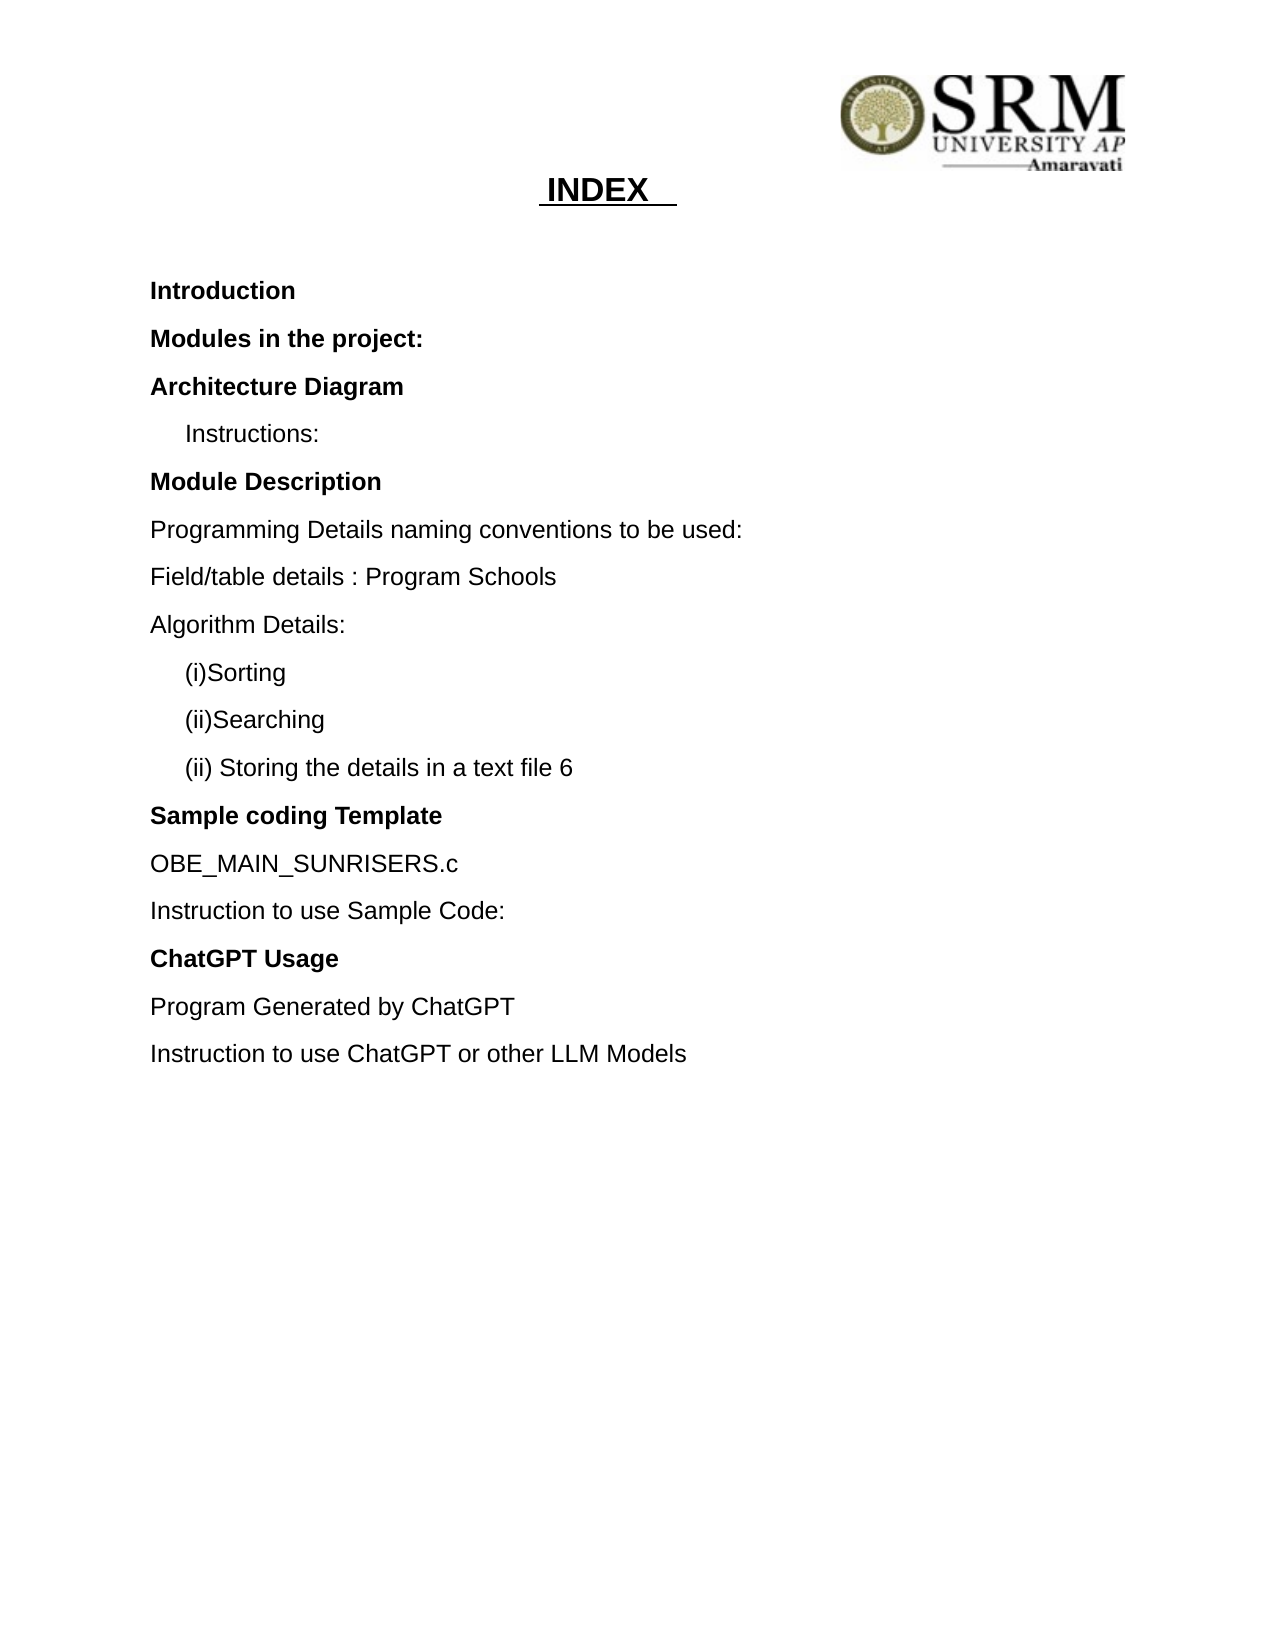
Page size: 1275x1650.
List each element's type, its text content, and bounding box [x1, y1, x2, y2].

text Algorithm Details: [150, 610, 1132, 639]
text Introduction [150, 276, 1132, 305]
text Sample coding Template [150, 801, 1132, 830]
text ChatGPT Usage [150, 944, 1132, 973]
text (ii)Searching [150, 706, 1132, 734]
text Instruction to use Sample Code: [150, 896, 1132, 925]
text Field/table details : Program Schools [150, 562, 1132, 591]
text Instructions: [150, 419, 1132, 448]
text Programming Details naming conventions to be used: [150, 515, 1132, 543]
text Instruction to use ChatGPT or other LLM Models [150, 1039, 1132, 1068]
text Architecture Diagram [150, 372, 1132, 400]
picture [840, 75, 1125, 170]
text Module Description [150, 467, 1132, 496]
text Program Generated by ChatGPT [150, 992, 1132, 1021]
text (ii) Storing the details in a text file 6 [150, 753, 1132, 782]
text INDEX [150, 170, 1132, 209]
text (i)Sorting [150, 658, 1132, 687]
text OBE_MAIN_SUNRISERS.c [150, 849, 1132, 877]
text Modules in the project: [150, 324, 1132, 353]
